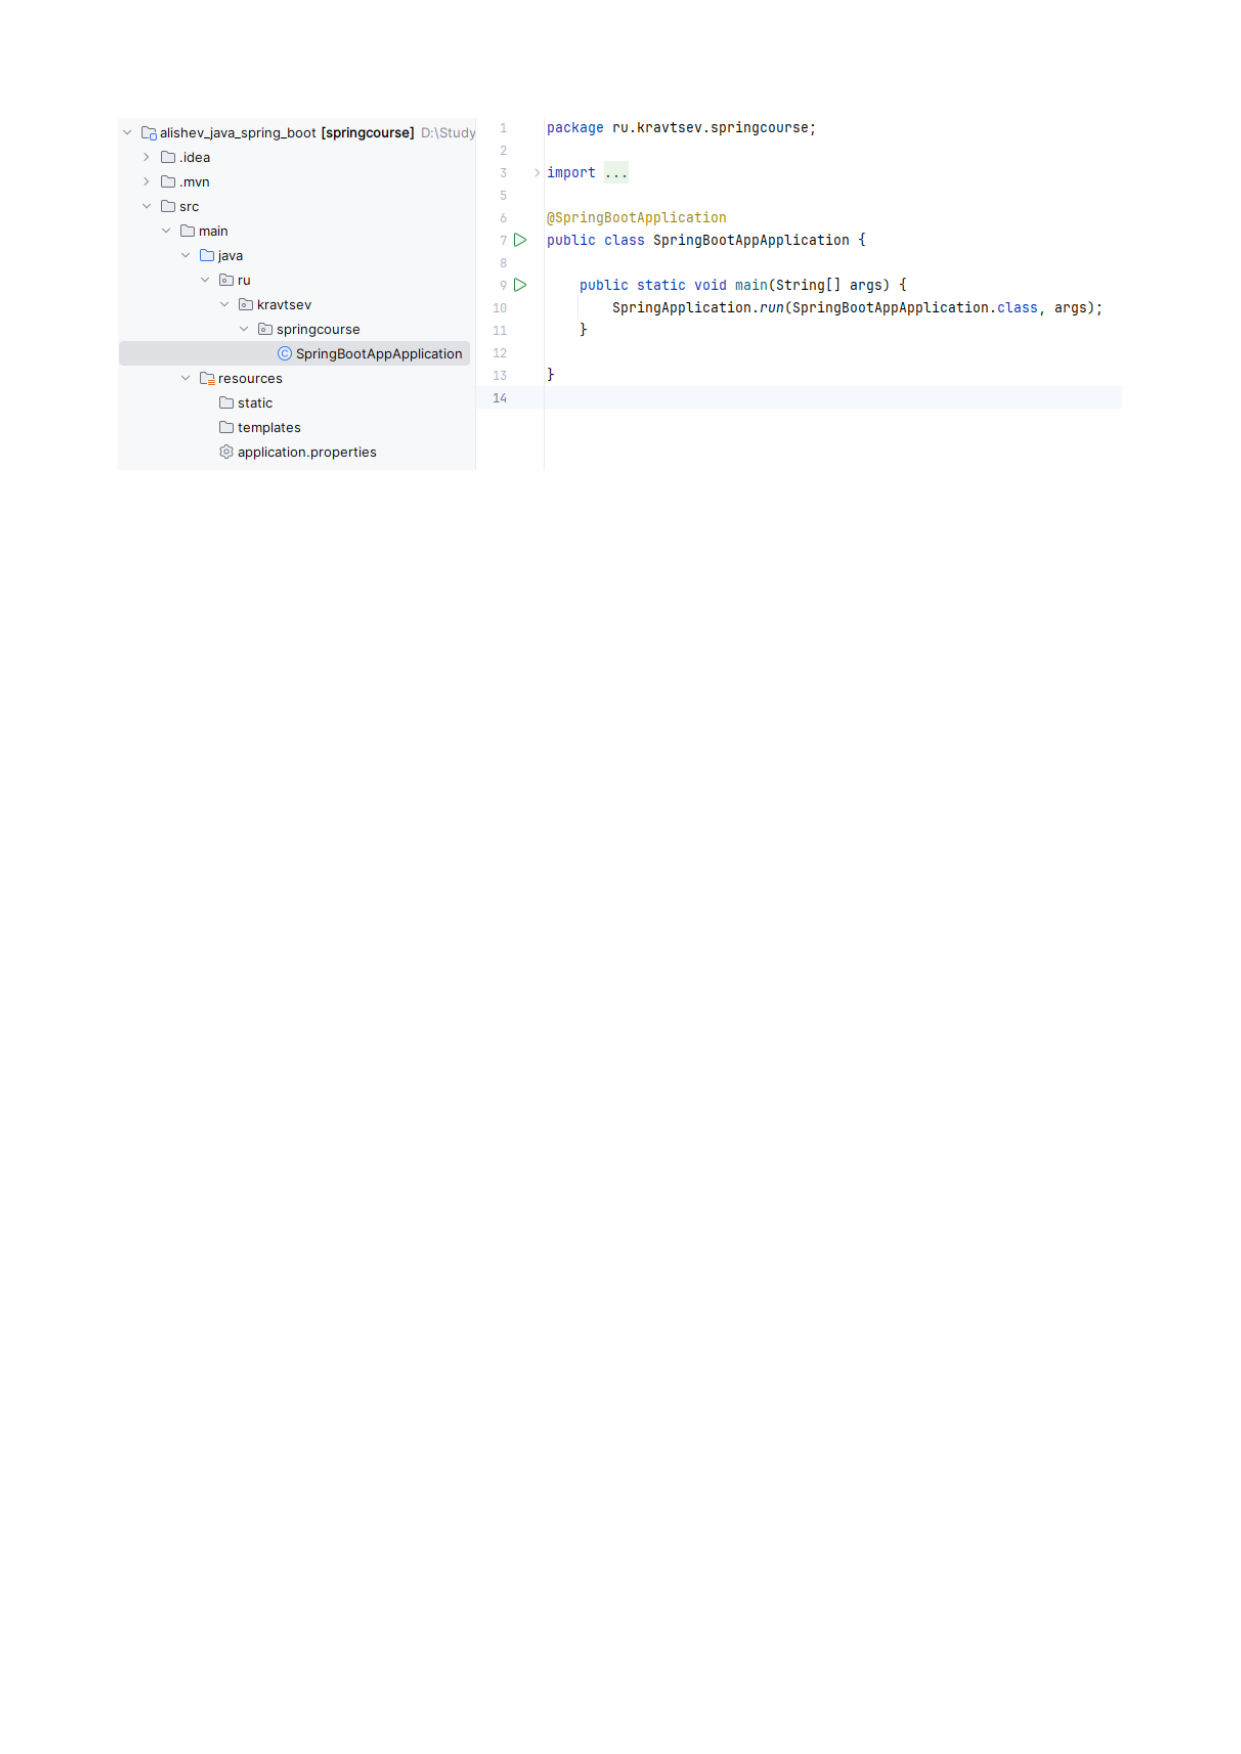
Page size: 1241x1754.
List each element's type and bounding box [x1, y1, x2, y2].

picture [118, 118, 1123, 470]
